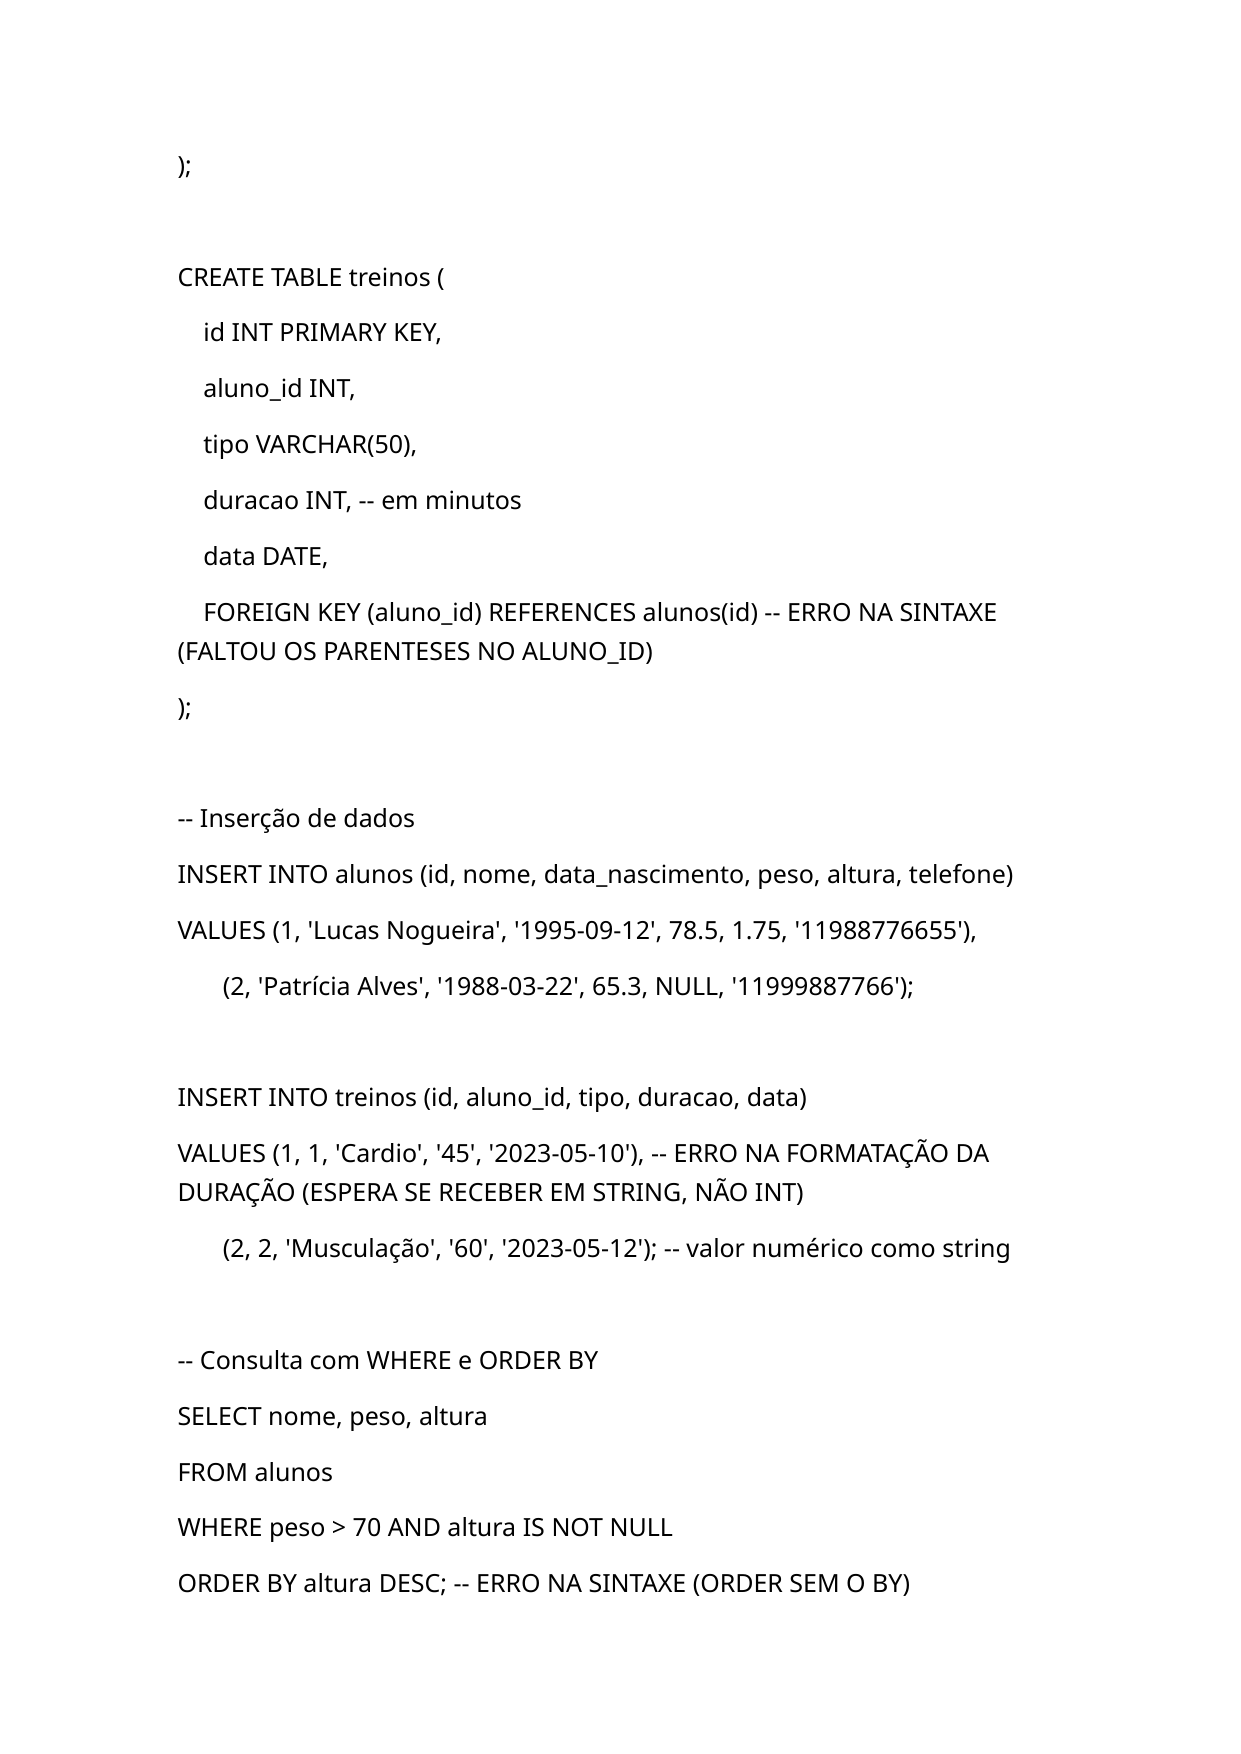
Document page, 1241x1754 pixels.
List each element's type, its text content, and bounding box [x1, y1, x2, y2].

text VALUES (1, 1, 'Cardio', '45', '2023-05-10'), -- ERRO NA FORMATAÇÃO DA DURAÇÃO (ESPERA SE RECEBER EM STRING, NÃO INT) [177, 1136, 1063, 1209]
text -- Inserção de dados [177, 801, 1063, 835]
text INSERT INTO alunos (id, nome, data_nascimento, peso, altura, telefone) [177, 857, 1063, 891]
text -- Consulta com WHERE e ORDER BY [177, 1343, 1063, 1377]
text ); [177, 148, 1063, 182]
text ORDER BY altura DESC; -- ERRO NA SINTAXE (ORDER SEM O BY) [177, 1566, 1063, 1600]
text INSERT INTO treinos (id, aluno_id, tipo, duracao, data) [177, 1080, 1063, 1114]
text FOREIGN KEY (aluno_id) REFERENCES alunos(id) -- ERRO NA SINTAXE (FALTOU OS PARENTESES NO ALUNO_ID) [177, 594, 1063, 667]
text ); [177, 689, 1063, 723]
text aluno_id INT, [177, 371, 1063, 405]
text WHERE peso > 70 AND altura IS NOT NULL [177, 1510, 1063, 1544]
text (2, 2, 'Musculação', '60', '2023-05-12'); -- valor numérico como string [177, 1231, 1063, 1265]
text id INT PRIMARY KEY, [177, 315, 1063, 349]
text tipo VARCHAR(50), [177, 427, 1063, 461]
text (2, 'Patrícia Alves', '1988-03-22', 65.3, NULL, '11999887766'); [177, 968, 1063, 1002]
text VALUES (1, 'Lucas Nogueira', '1995-09-12', 78.5, 1.75, '11988776655'), [177, 913, 1063, 947]
text FROM alunos [177, 1454, 1063, 1488]
text SELECT nome, peso, altura [177, 1398, 1063, 1432]
text duracao INT, -- em minutos [177, 483, 1063, 517]
text data DATE, [177, 538, 1063, 572]
text CREATE TABLE treinos ( [177, 259, 1063, 293]
